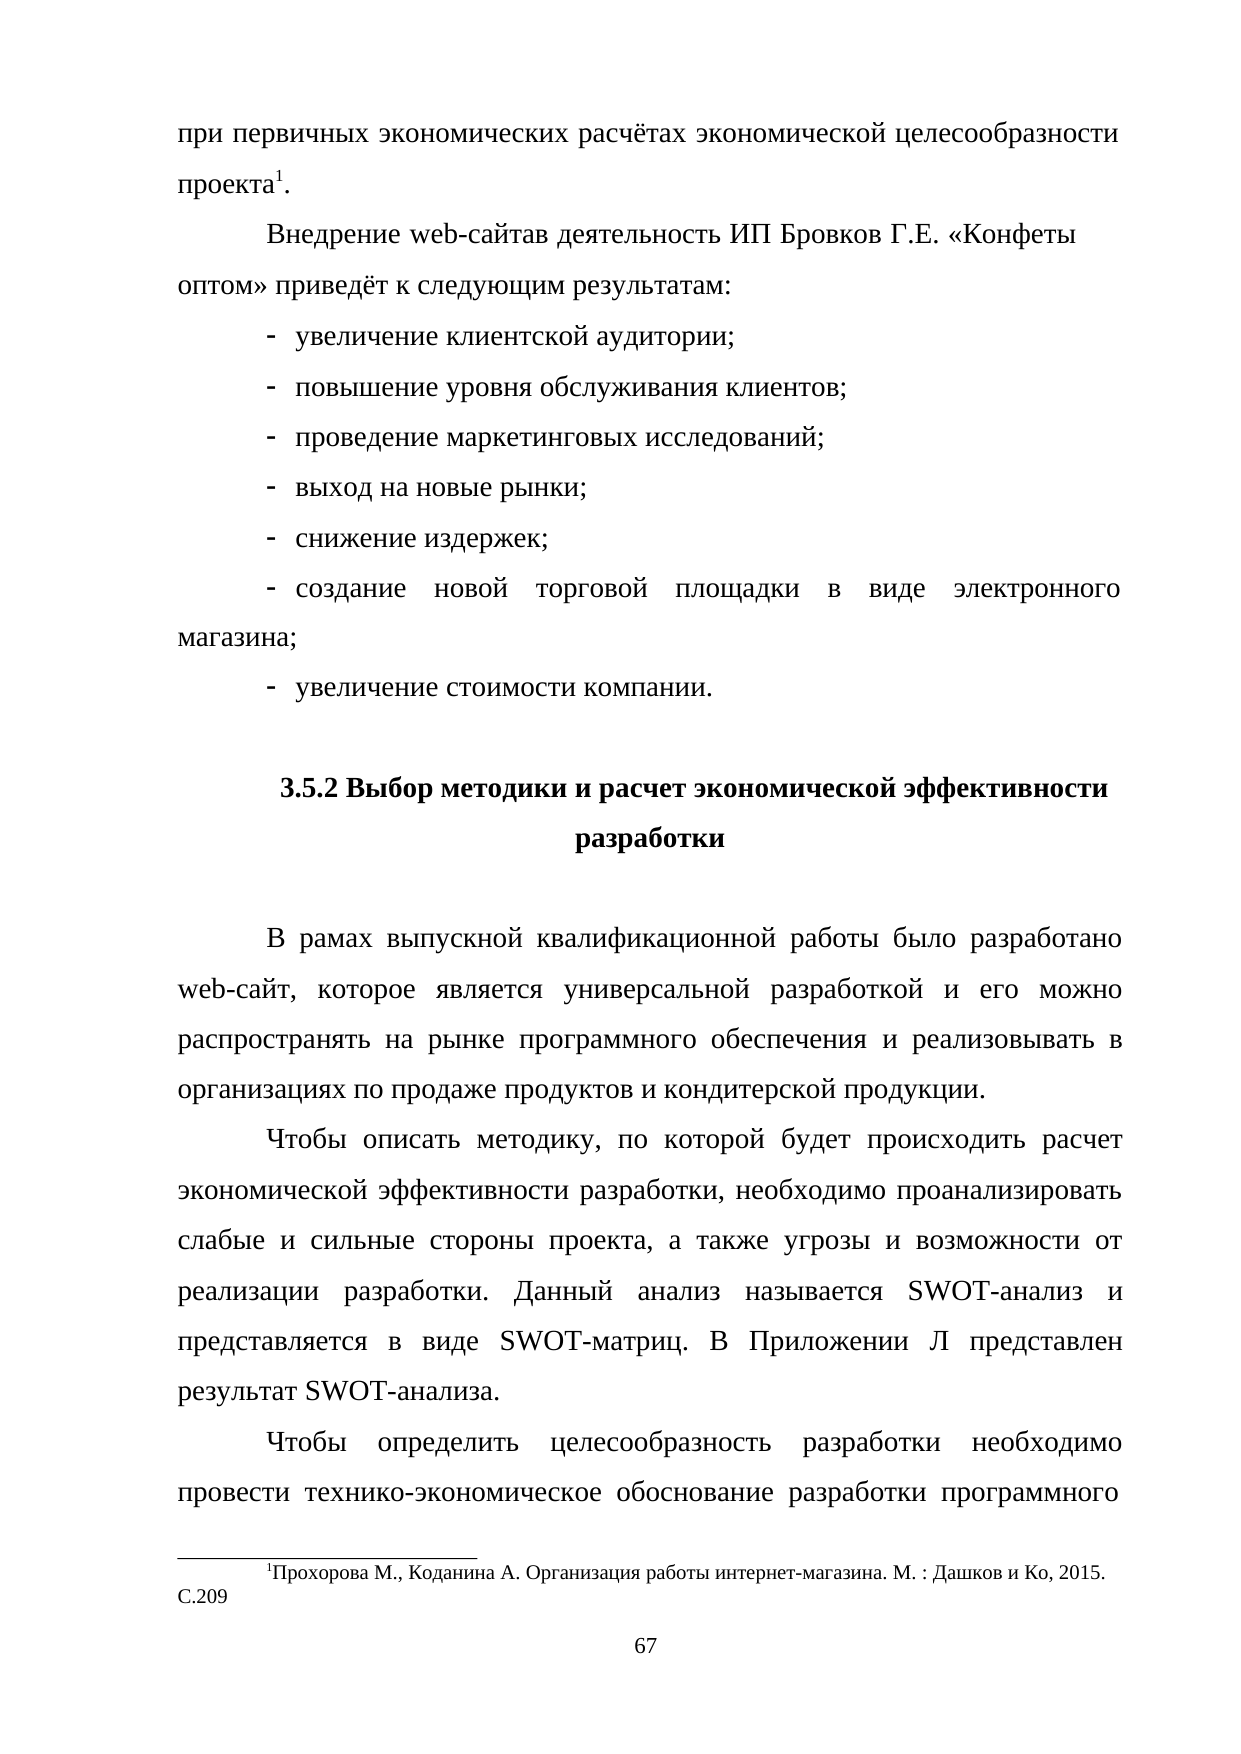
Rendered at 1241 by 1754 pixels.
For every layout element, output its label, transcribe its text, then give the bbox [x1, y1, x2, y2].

list увеличение клиентской аудитории; [266, 317, 1215, 353]
list снижение издержек; [266, 520, 1215, 554]
text С.209 [177, 1584, 1215, 1608]
list увеличение стоимости компании. [266, 669, 1215, 703]
list проведение маркетинговых исследований; [266, 419, 1215, 453]
text разработки [148, 821, 1152, 854]
text при первичных экономических расчётах экономической целесообразности проекта1. [177, 115, 1215, 199]
list создание новой торговой площадки в виде электронного магазина; [177, 570, 1122, 653]
text 1Прохорова М., Коданина А. Организация работы интернет-магазина. М. : Дашков и Ко, 2015. [266, 1560, 1215, 1584]
list выход на новые рынки; [266, 469, 1215, 503]
subtitle Выбор методики и расчет экономической эффективности [280, 770, 1215, 804]
text Чтобы определить целесообразность разработки необходимо провести технико-экономическое обоснование разработки программного [177, 1424, 1122, 1508]
text В рамах выпускной квалификационной работы было разработано web-сайт, которое является универсальной разработкой и его можно распространять на рынке программного обеспечения и реализовывать в организациях по продаже продуктов и кондитерской продукции. [177, 920, 1123, 1105]
text Чтобы описать методику, по которой будет происходить расчет экономической эффективности разработки, необходимо проанализировать слабые и сильные стороны проекта, а также угрозы и возможности от реализации разработки. Данный анализ называется SWOT-анализ и представляется в виде SWOT-матриц. В Приложении Л представлен результат SWOT-анализа. [177, 1122, 1123, 1407]
text Внедрение web-сайтав деятельность ИП Бровков Г.Е. «Конфеты оптом» приведёт к следующим результатам: [177, 217, 1083, 300]
list повышение уровня обслуживания клиентов; [266, 369, 1215, 403]
